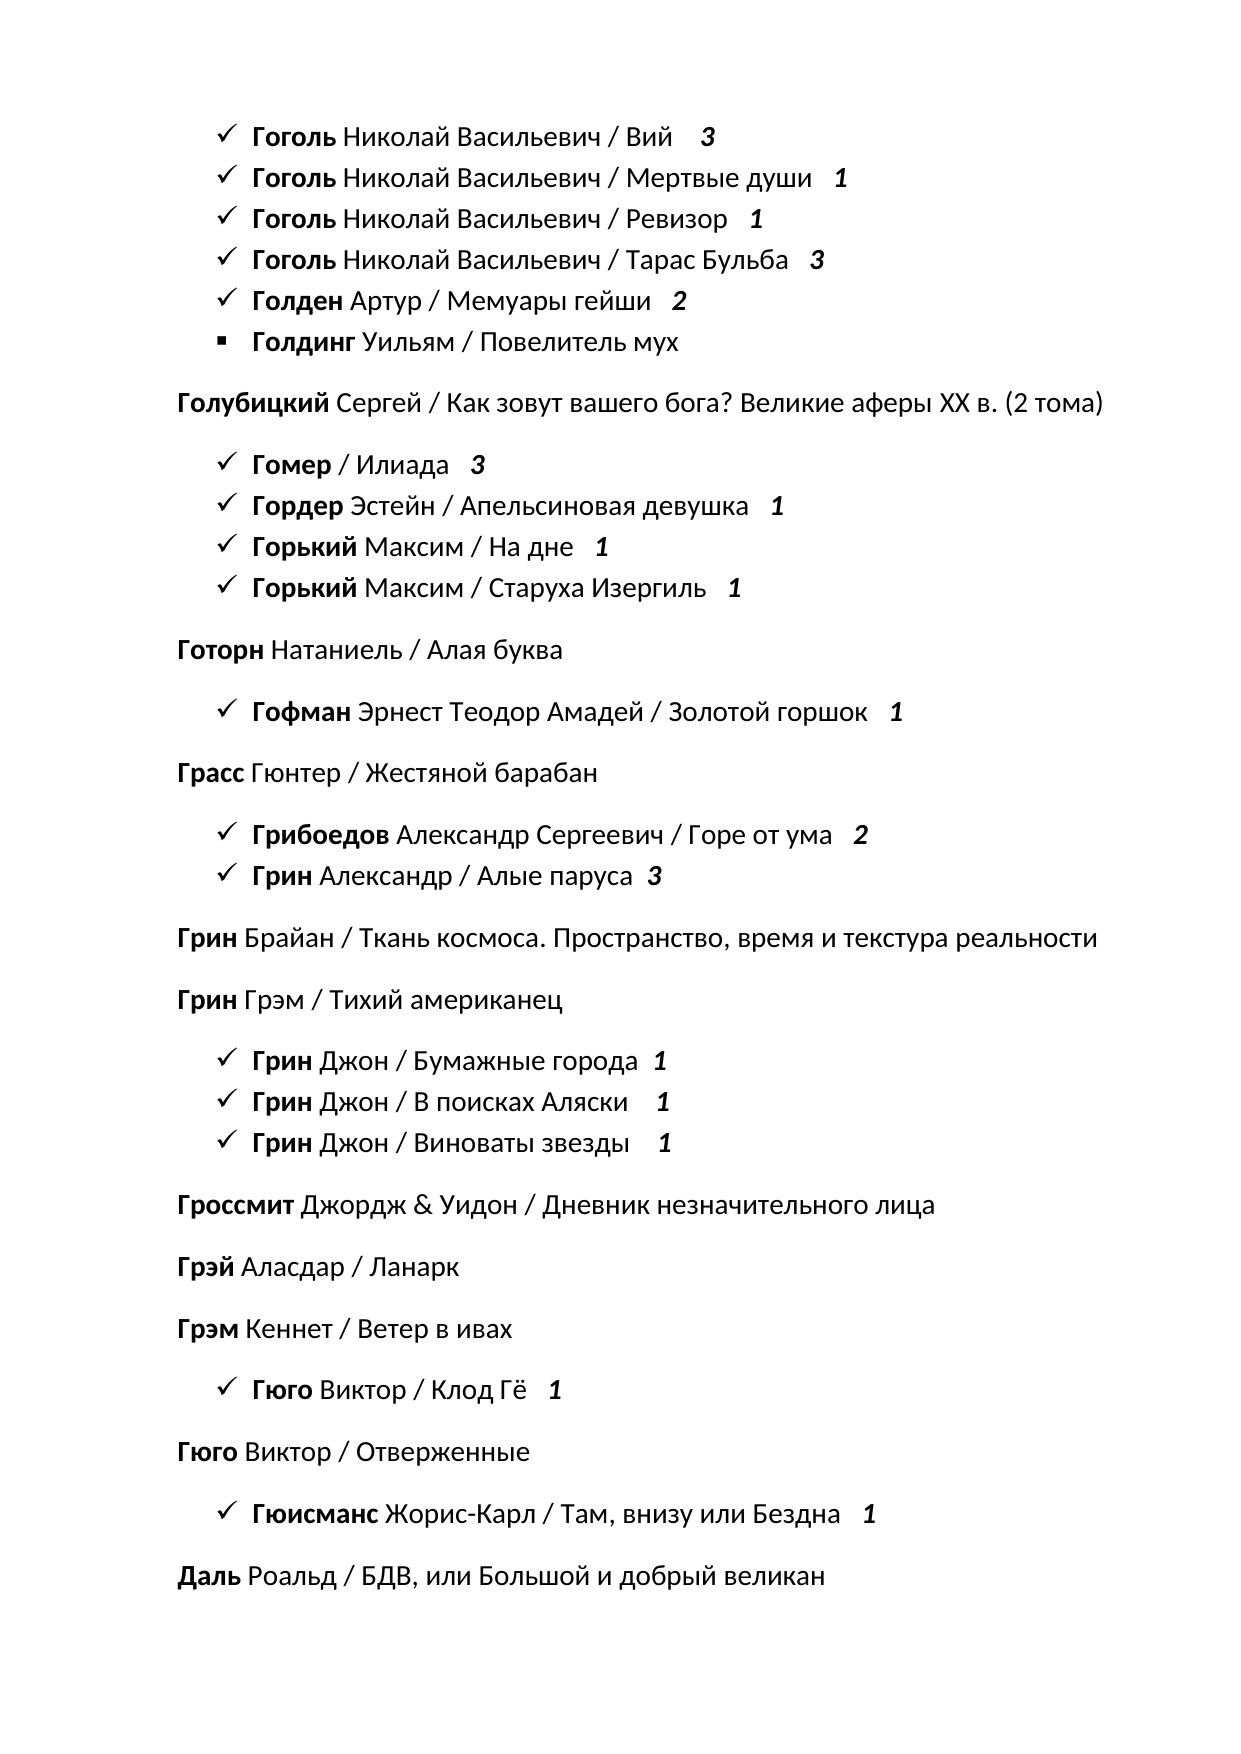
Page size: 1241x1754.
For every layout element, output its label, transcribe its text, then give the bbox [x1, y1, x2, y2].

list Голдинг Уильям / Повелитель мух [215, 323, 1152, 358]
list Гоголь Николай Васильевич / Вий 3 [215, 118, 1152, 154]
text Грэм Кеннет / Ветер в ивах [177, 1310, 1152, 1345]
text Гроссмит Джордж & Уидон / Дневник незначительного лица [177, 1186, 1152, 1222]
text Гюго Виктор / Отверженные [177, 1433, 1152, 1469]
list Гюисманс Жорис-Карл / Там, внизу или Бездна 1 [215, 1495, 1152, 1531]
text Грин Грэм / Тихий американец [177, 981, 1152, 1016]
text Готорн Натаниель / Алая буква [177, 631, 1152, 667]
list Гоголь Николай Васильевич / Тарас Бульба 3 [215, 241, 1152, 277]
text Грин Брайан / Ткань космоса. Пространство, время и текстура реальности [177, 919, 1152, 954]
text Грасс Гюнтер / Жестяной барабан [177, 754, 1152, 790]
list Гоголь Николай Васильевич / Ревизор 1 [215, 200, 1152, 236]
list Горький Максим / Старуха Изергиль 1 [215, 569, 1152, 605]
list Голден Артур / Мемуары гейши 2 [215, 282, 1152, 317]
text Даль Роальд / БДВ, или Большой и добрый великан [177, 1557, 1152, 1592]
list Грин Джон / Бумажные города 1 [215, 1042, 1152, 1078]
list Грин Александр / Алые паруса 3 [215, 857, 1152, 893]
text Грэй Аласдар / Ланарк [177, 1248, 1152, 1283]
list Гомер / Илиада 3 [215, 446, 1152, 482]
list Грин Джон / Виноваты звезды 1 [215, 1124, 1152, 1160]
list Грин Джон / В поисках Аляски 1 [215, 1083, 1152, 1119]
list Гордер Эстейн / Апельсиновая девушка 1 [215, 487, 1152, 523]
list Гофман Эрнест Теодор Амадей / Золотой горшок 1 [215, 693, 1152, 728]
list Горький Максим / На дне 1 [215, 528, 1152, 564]
text Голубицкий Сергей / Как зовут вашего бога? Великие аферы XX в. (2 тома) [177, 384, 1152, 420]
list Гоголь Николай Васильевич / Мертвые души 1 [215, 159, 1152, 195]
list Грибоедов Александр Сергеевич / Горе от ума 2 [215, 816, 1152, 852]
list Гюго Виктор / Клод Гё 1 [215, 1371, 1152, 1407]
